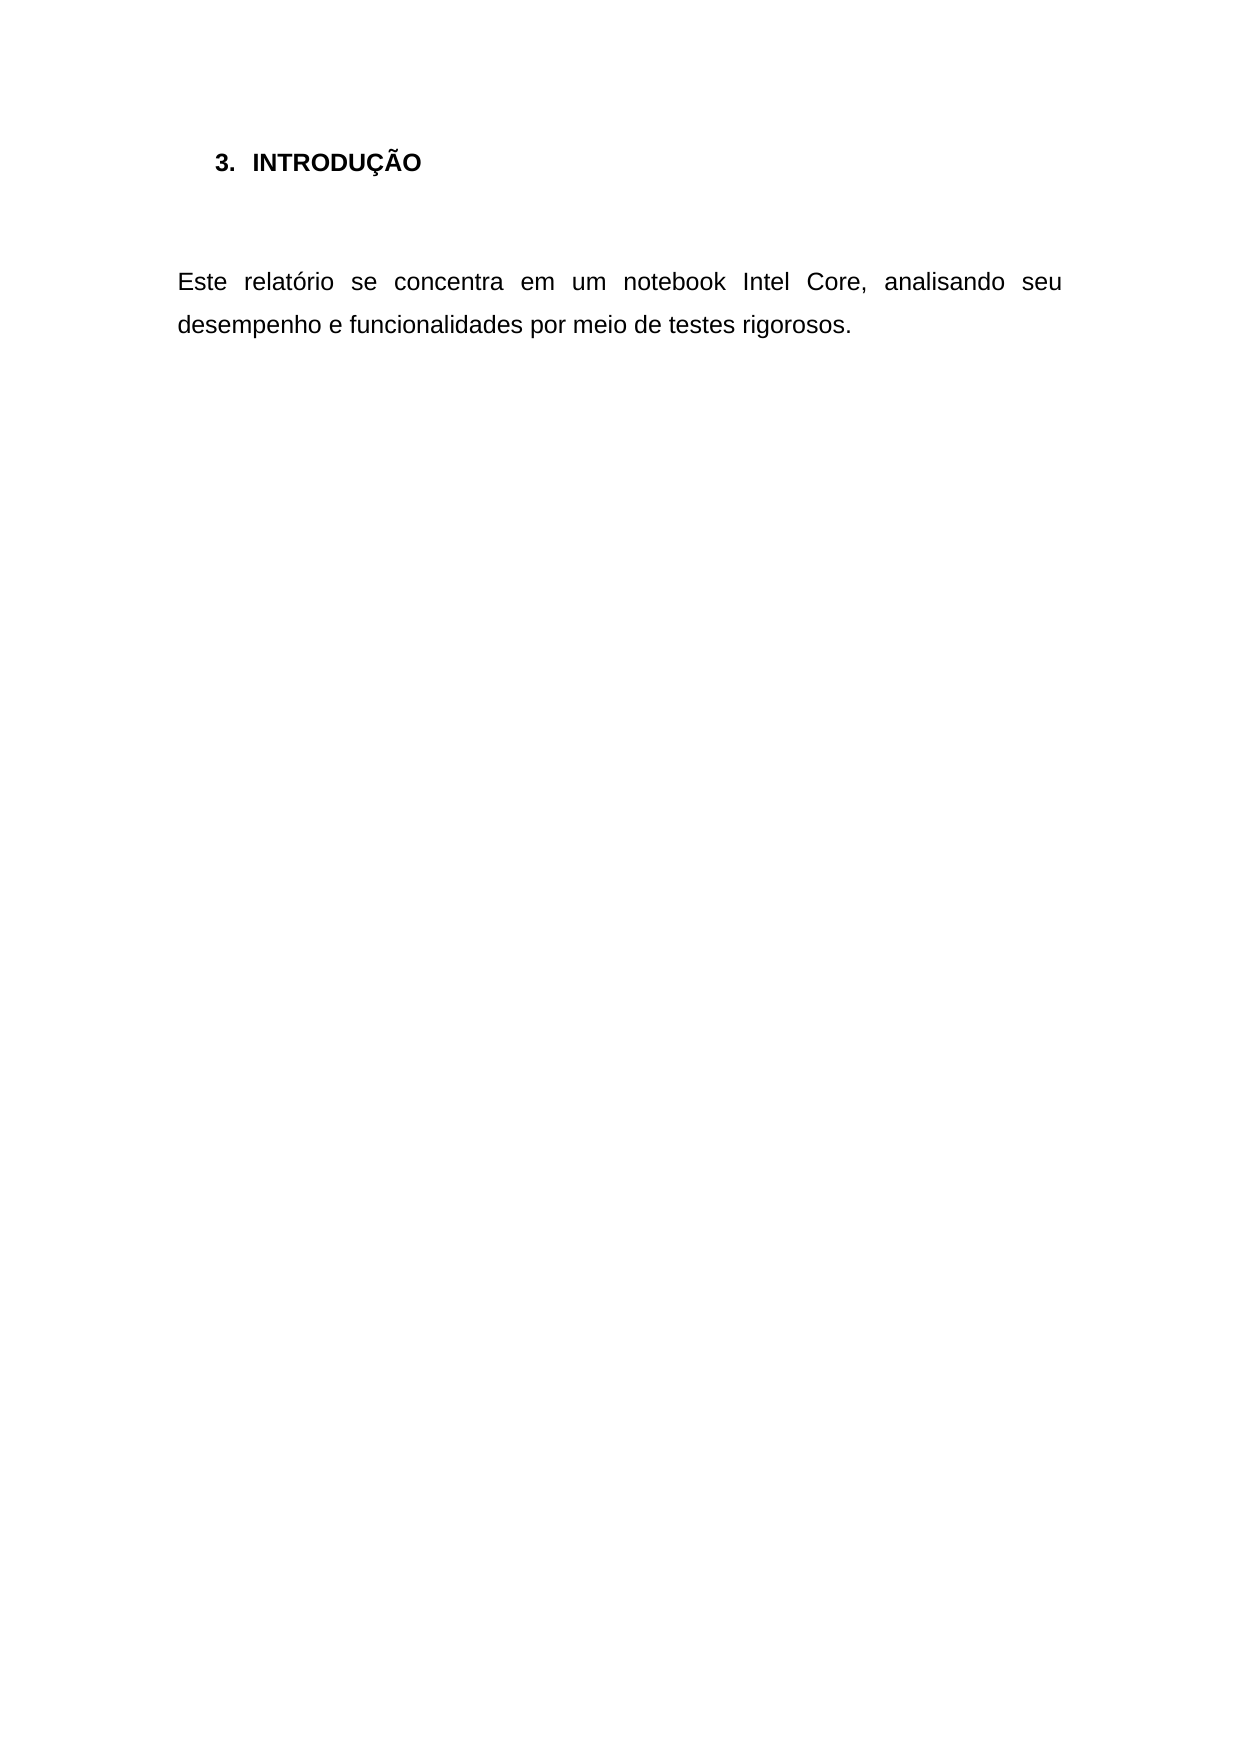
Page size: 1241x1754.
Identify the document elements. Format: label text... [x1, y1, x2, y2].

text Este relatório se concentra em um notebook Intel Core, analisando seu desempenho e funcionalidades por meio de testes rigorosos. [177, 267, 1063, 339]
subtitle INTRODUÇÃO [215, 148, 1063, 176]
